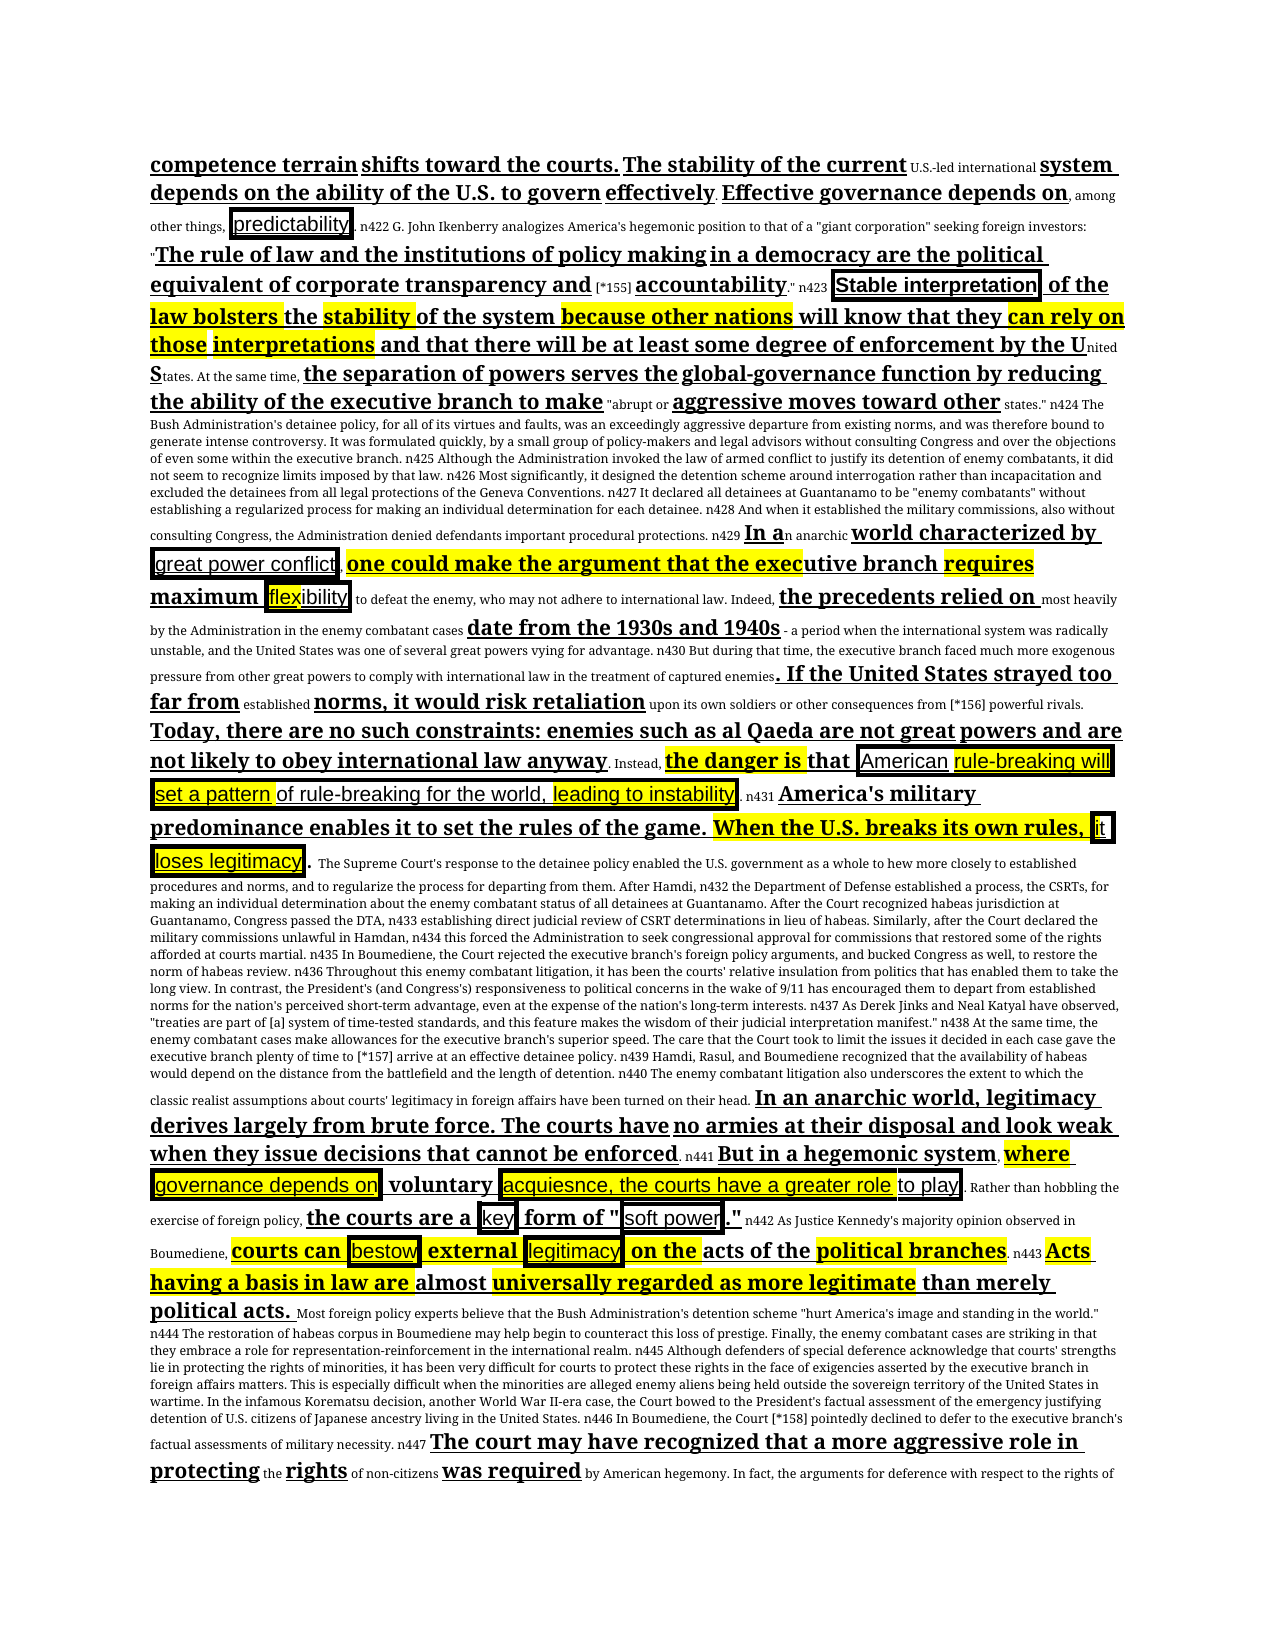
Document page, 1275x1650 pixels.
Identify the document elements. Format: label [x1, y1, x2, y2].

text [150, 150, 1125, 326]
text [150, 328, 1125, 1484]
